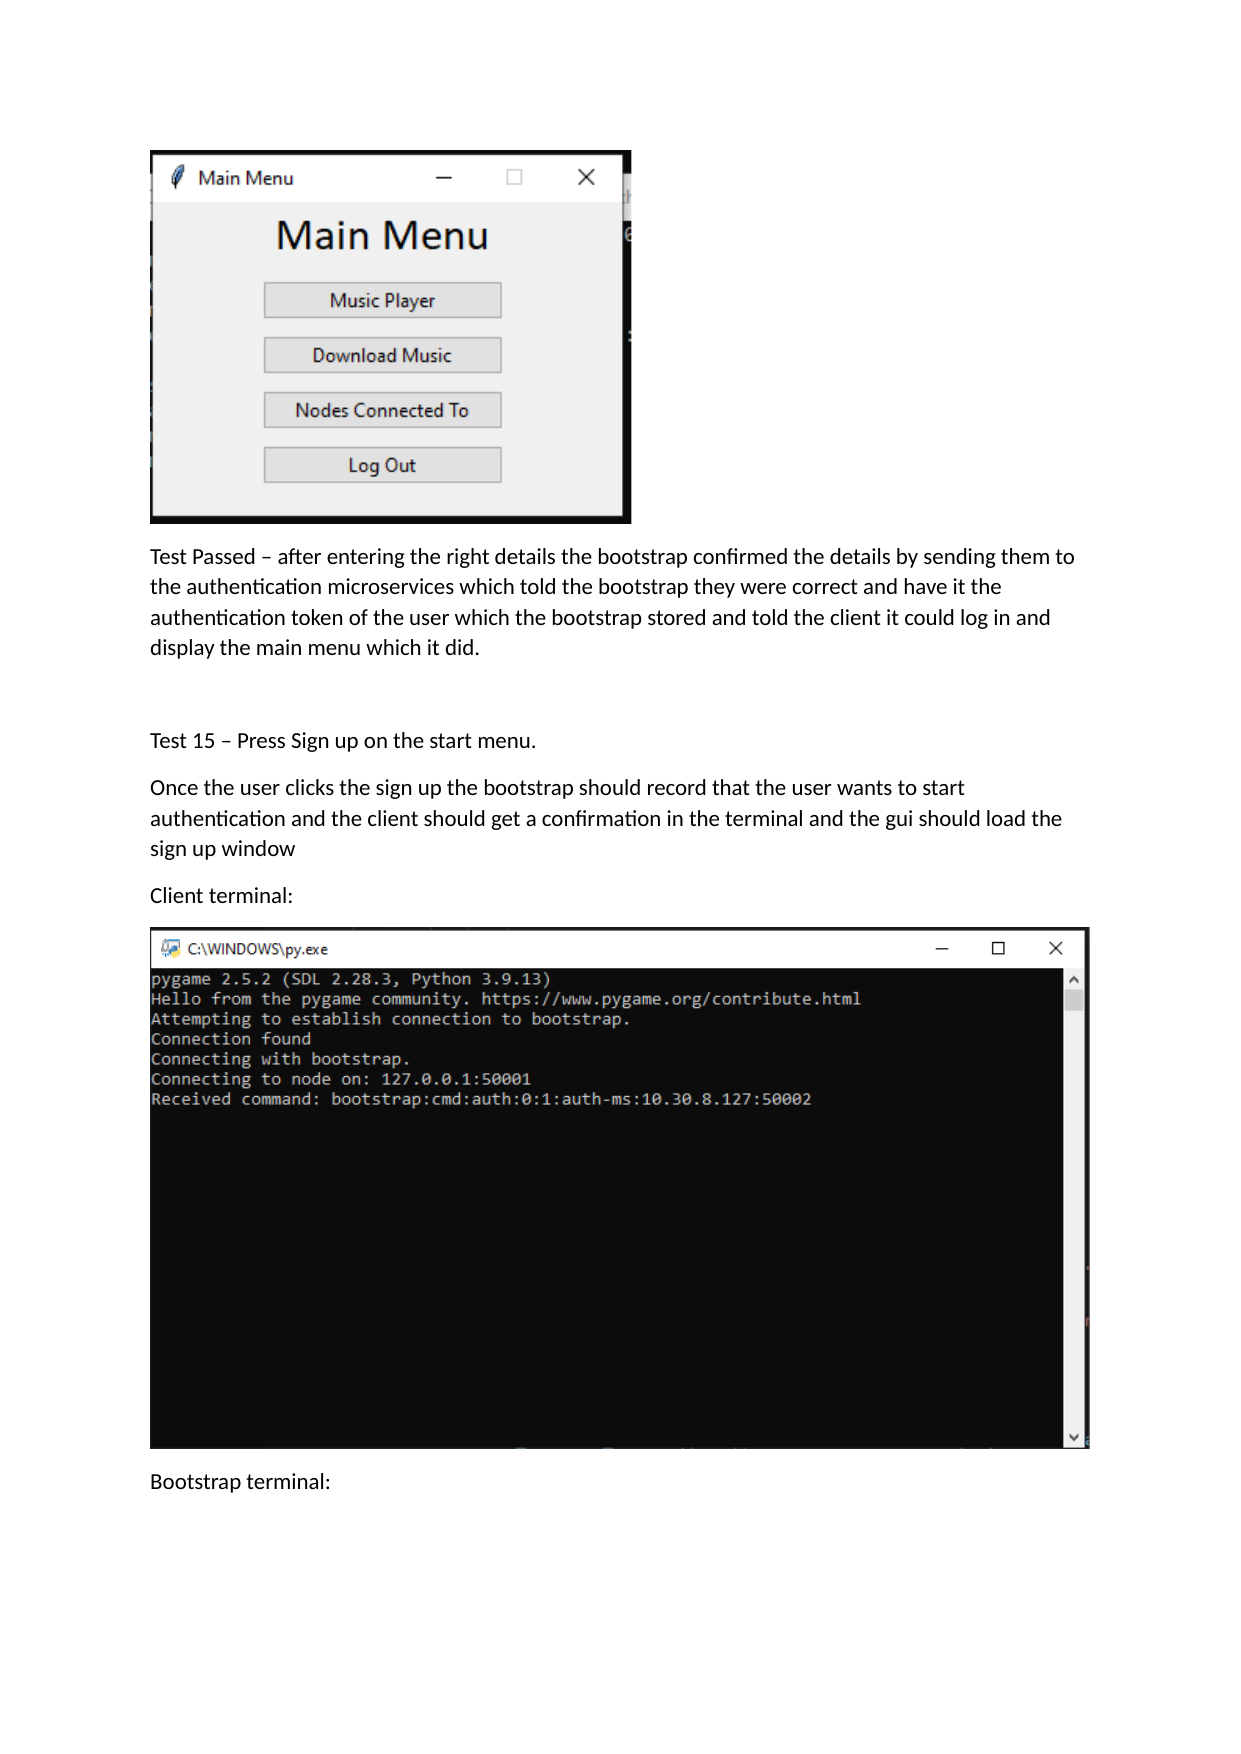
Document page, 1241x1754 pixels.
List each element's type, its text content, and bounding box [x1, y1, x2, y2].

text Test Passed – after entering the right details the bootstrap confirmed the details by sending them to the authentication microservices which told the bootstrap they were correct and have it the authentication token of the user which the bootstrap stored and told the client it could log in and display the main menu which it did. [150, 542, 1090, 661]
picture [150, 150, 632, 524]
text Test 15 – Press Sign up on the start menu. [150, 727, 1090, 755]
text Once the user clicks the sign up the bootstrap should record that the user wants to start authentication and the client should get a confirmation in the terminal and the gui should load the sign up window [150, 773, 1090, 862]
picture [150, 927, 1091, 1449]
text Bootstrap terminal: [150, 1467, 1090, 1496]
text Client terminal: [150, 881, 1090, 909]
